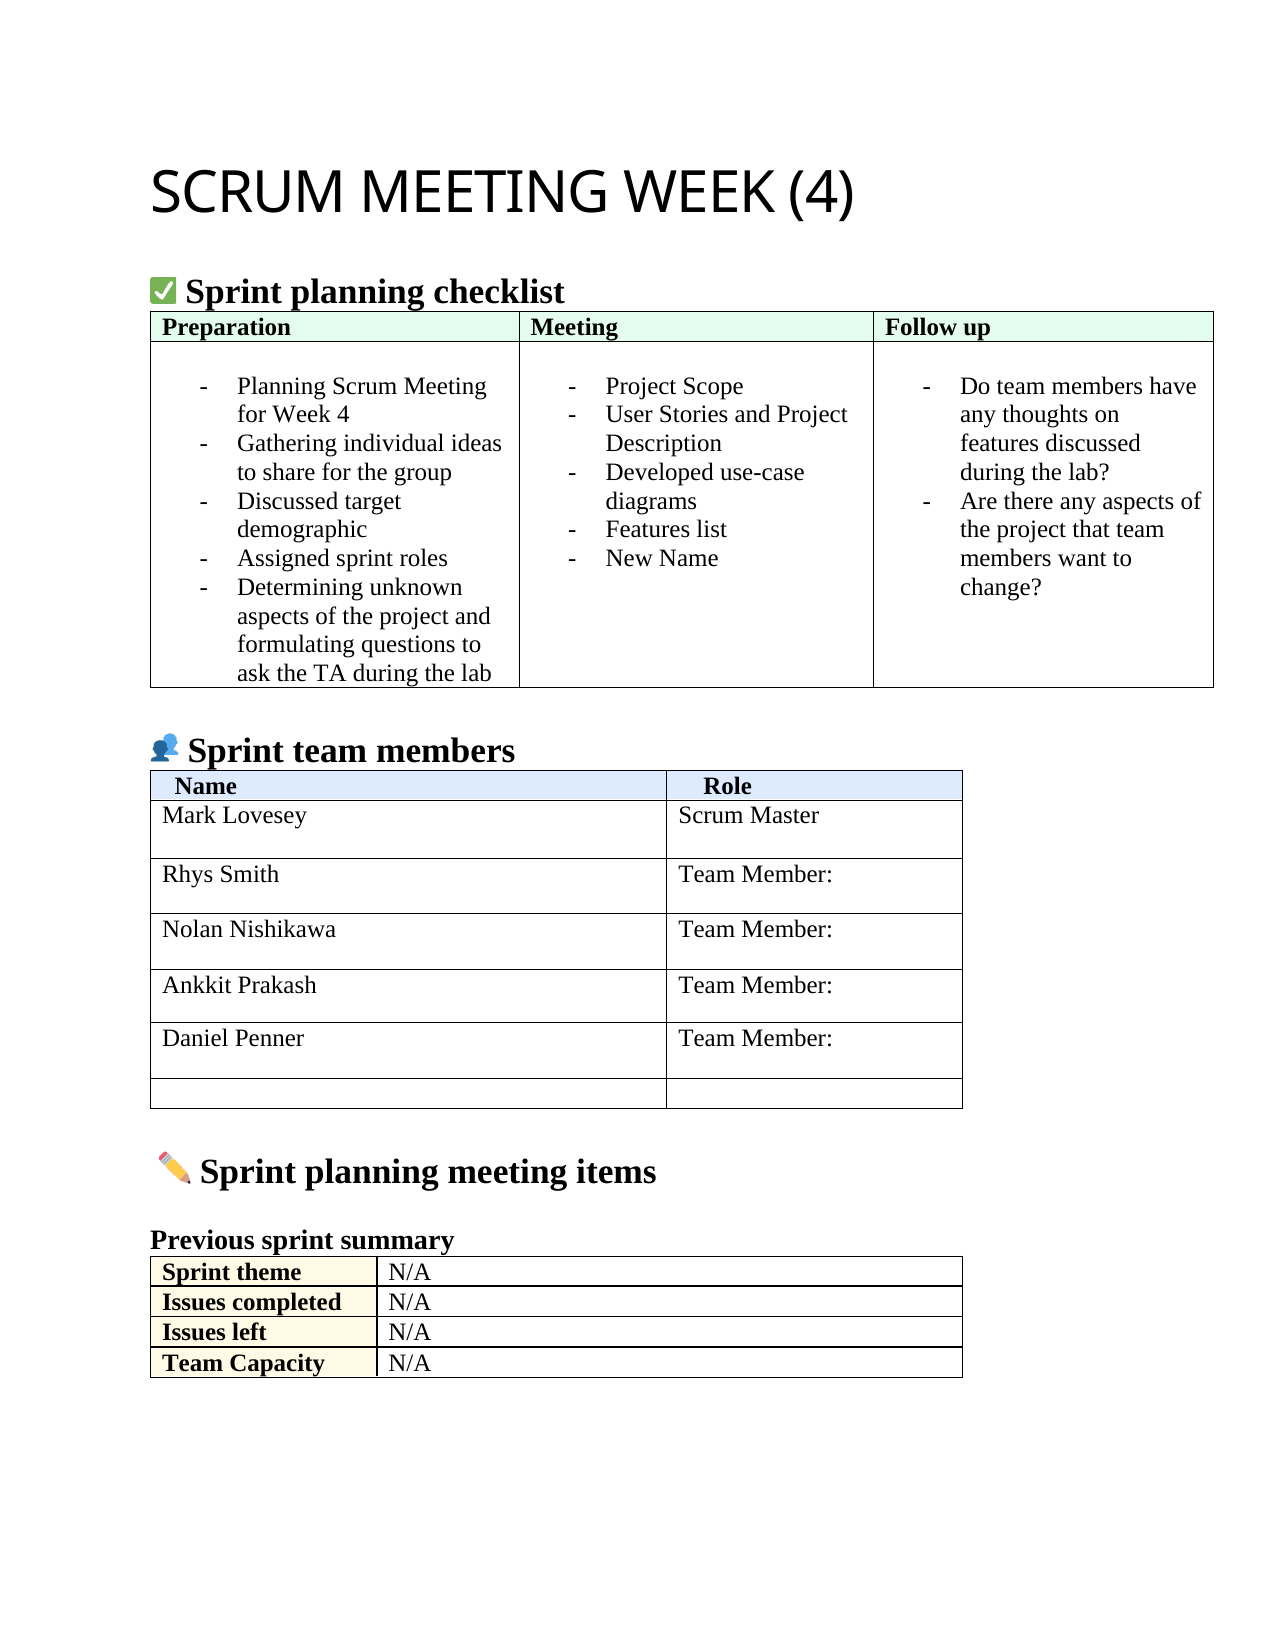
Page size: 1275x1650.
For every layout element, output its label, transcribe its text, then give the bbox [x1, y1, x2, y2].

table_cell [151, 1079, 666, 1108]
table_cell Nolan Nishikawa [151, 914, 666, 969]
table_cell Team Capacity [151, 1348, 376, 1376]
table_cell Issues left [151, 1317, 376, 1346]
title SCRUM MEETING WEEK (4) [150, 150, 1125, 229]
table_header Name [151, 771, 666, 799]
table_header Preparation [151, 312, 519, 341]
text Sprint planning checklist [150, 270, 1125, 311]
table_cell ​​ Project Scope User Stories and Project Description Developed use-case diagrams Features list New Name [520, 342, 873, 687]
table_cell ​​N/A [378, 1287, 962, 1316]
table_cell Team Member: [667, 970, 962, 1022]
table_cell ​​Scrum Master [667, 801, 962, 858]
table_cell Team Member: [667, 1023, 962, 1078]
table_cell N/A [378, 1317, 962, 1346]
table_header Meeting [520, 312, 873, 341]
table_cell Daniel Penner [151, 1023, 666, 1078]
table_header ​​N/A [378, 1257, 962, 1285]
text Sprint team members [150, 729, 1125, 770]
table_cell [667, 1079, 962, 1108]
table_cell N/A [378, 1348, 962, 1376]
table_cell Planning Scrum Meeting for Week 4 Gathering individual ideas to share for the group Discussed target demographic Assigned sprint roles Determining unknown aspects of the project and formulating questions to ask the TA during the lab [151, 342, 519, 687]
table_header Role [667, 771, 962, 799]
table_cell Rhys Smith [151, 859, 666, 913]
picture [158, 1151, 191, 1184]
table_cell Team Member: [667, 859, 962, 913]
table_cell ​​Mark Lovesey [151, 801, 666, 858]
table_cell Ankkit Prakash [151, 970, 666, 1022]
table_cell Issues completed [151, 1287, 376, 1316]
picture [150, 733, 179, 762]
table_cell ​​ Do team members have any thoughts on features discussed during the lab? Are there any aspects of the project that team members want to change? [874, 342, 1213, 687]
text Previous sprint summary [150, 1223, 1125, 1256]
text Sprint planning meeting items [150, 1150, 1125, 1191]
table_cell Team Member: [667, 914, 962, 969]
table_header Follow up [874, 312, 1213, 341]
table_header Sprint theme [151, 1257, 376, 1285]
picture [150, 277, 177, 304]
